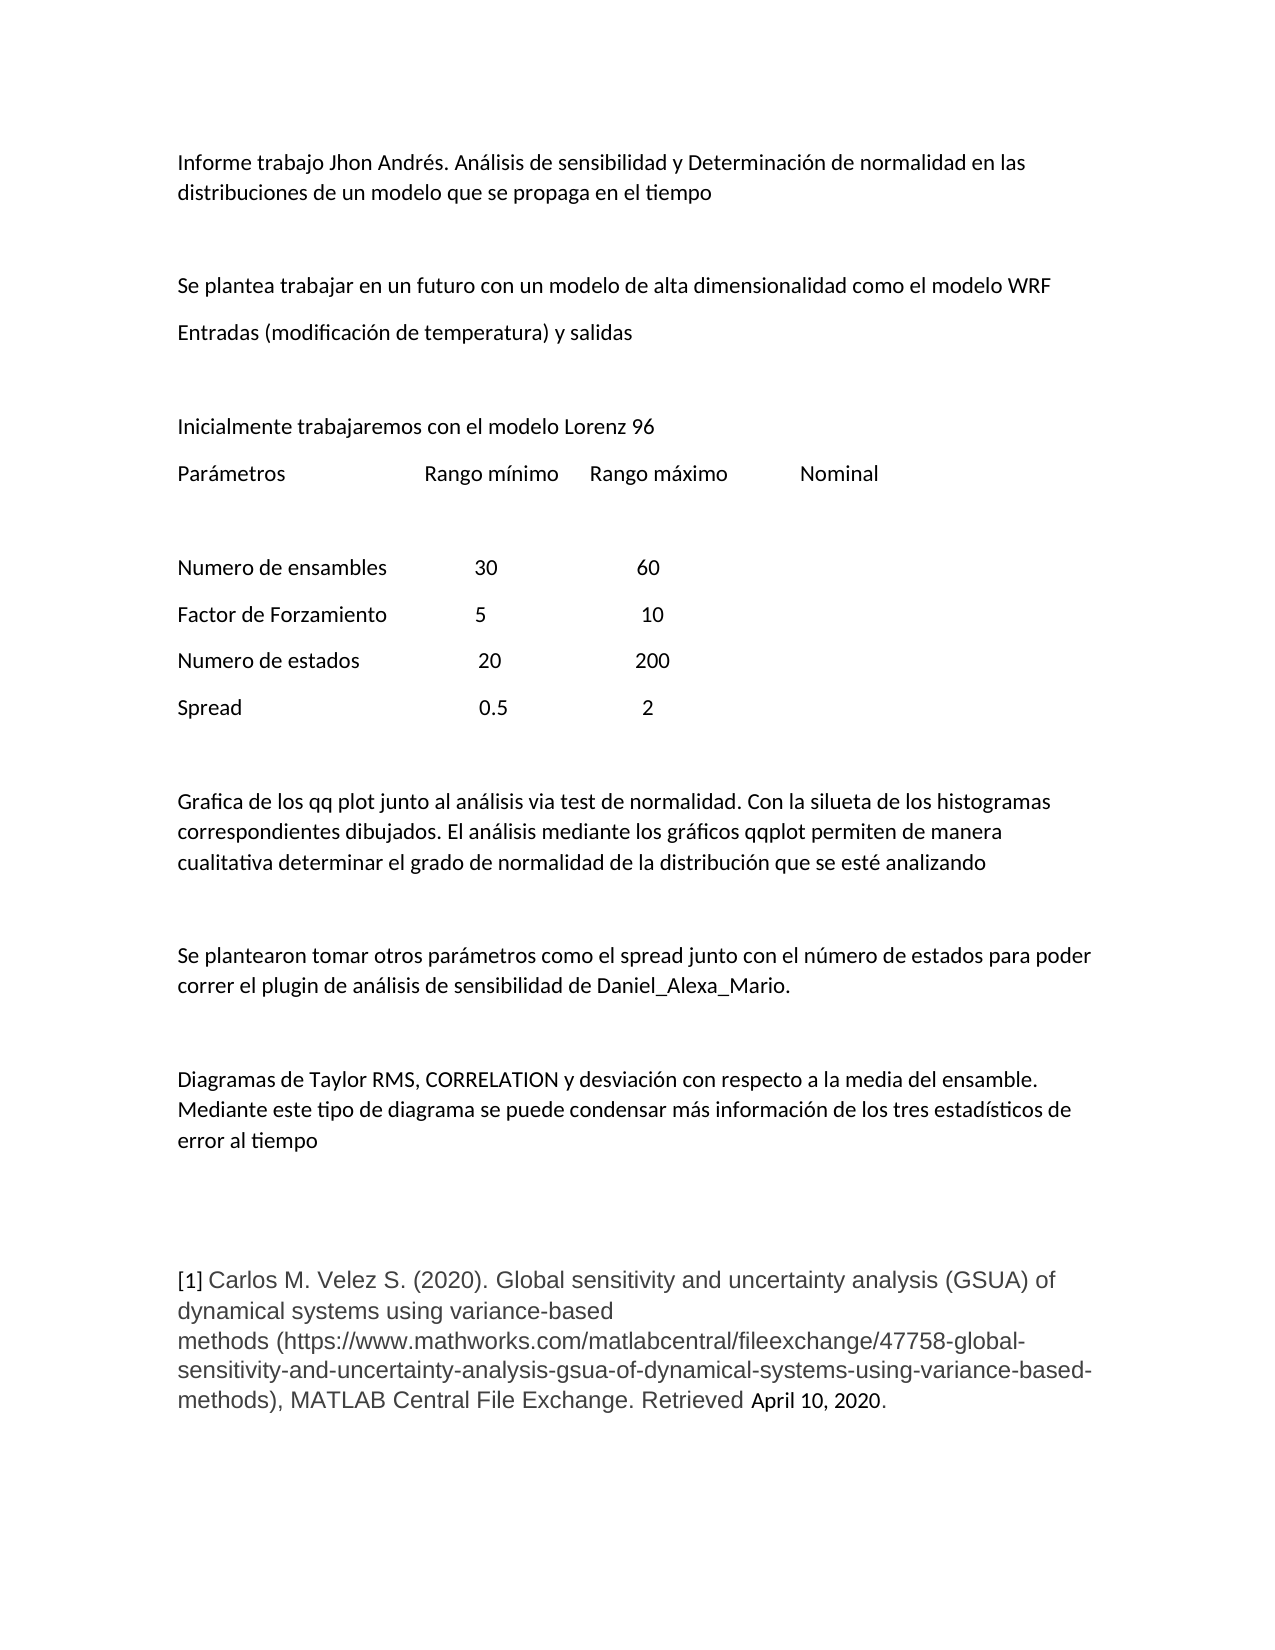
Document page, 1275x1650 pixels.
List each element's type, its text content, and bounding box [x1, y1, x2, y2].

text Diagramas de Taylor RMS, CORRELATION y desviación con respecto a la media del ensamble. Mediante este tipo de diagrama se puede condensar más información de los tres estadísticos de error al tiempo [177, 1065, 1098, 1154]
text Numero de estados 20 200 [177, 647, 1098, 674]
text Informe trabajo Jhon Andrés. Análisis de sensibilidad y Determinación de normalidad en las distribuciones de un modelo que se propaga en el tiempo [177, 148, 1098, 206]
text Numero de ensambles 30 60 [177, 553, 1098, 581]
text Factor de Forzamiento 5 10 [177, 600, 1098, 628]
text Inicialmente trabajaremos con el modelo Lorenz 96 [177, 412, 1098, 440]
text Spread 0.5 2 [177, 693, 1098, 721]
text Se plantearon tomar otros parámetros como el spread junto con el número de estados para poder correr el plugin de análisis de sensibilidad de Daniel_Alexa_Mario. [177, 941, 1098, 999]
text Entradas (modificación de temperatura) y salidas [177, 318, 1098, 346]
text Grafica de los qq plot junto al análisis via test de normalidad. Con la silueta de los histogramas correspondientes dibujados. El análisis mediante los gráficos qqplot permiten de manera cualitativa determinar el grado de normalidad de la distribución que se esté analizando [177, 787, 1098, 876]
text Se plantea trabajar en un futuro con un modelo de alta dimensionalidad como el modelo WRF [177, 272, 1098, 299]
text [1] Carlos M. Velez S. (2020). Global sensitivity and uncertainty analysis (GSUA) of dynamical systems using variance-based methods (https://www.mathworks.com/matlabcentral/fileexchange/47758-global-sensitivity-and-uncertainty-analysis-gsua-of-dynamical-systems-using-variance-based-methods), MATLAB Central File Exchange. Retrieved April 10, 2020. [177, 1266, 1098, 1414]
text Parámetros Rango mínimo Rango máximo Nominal [177, 459, 1098, 487]
